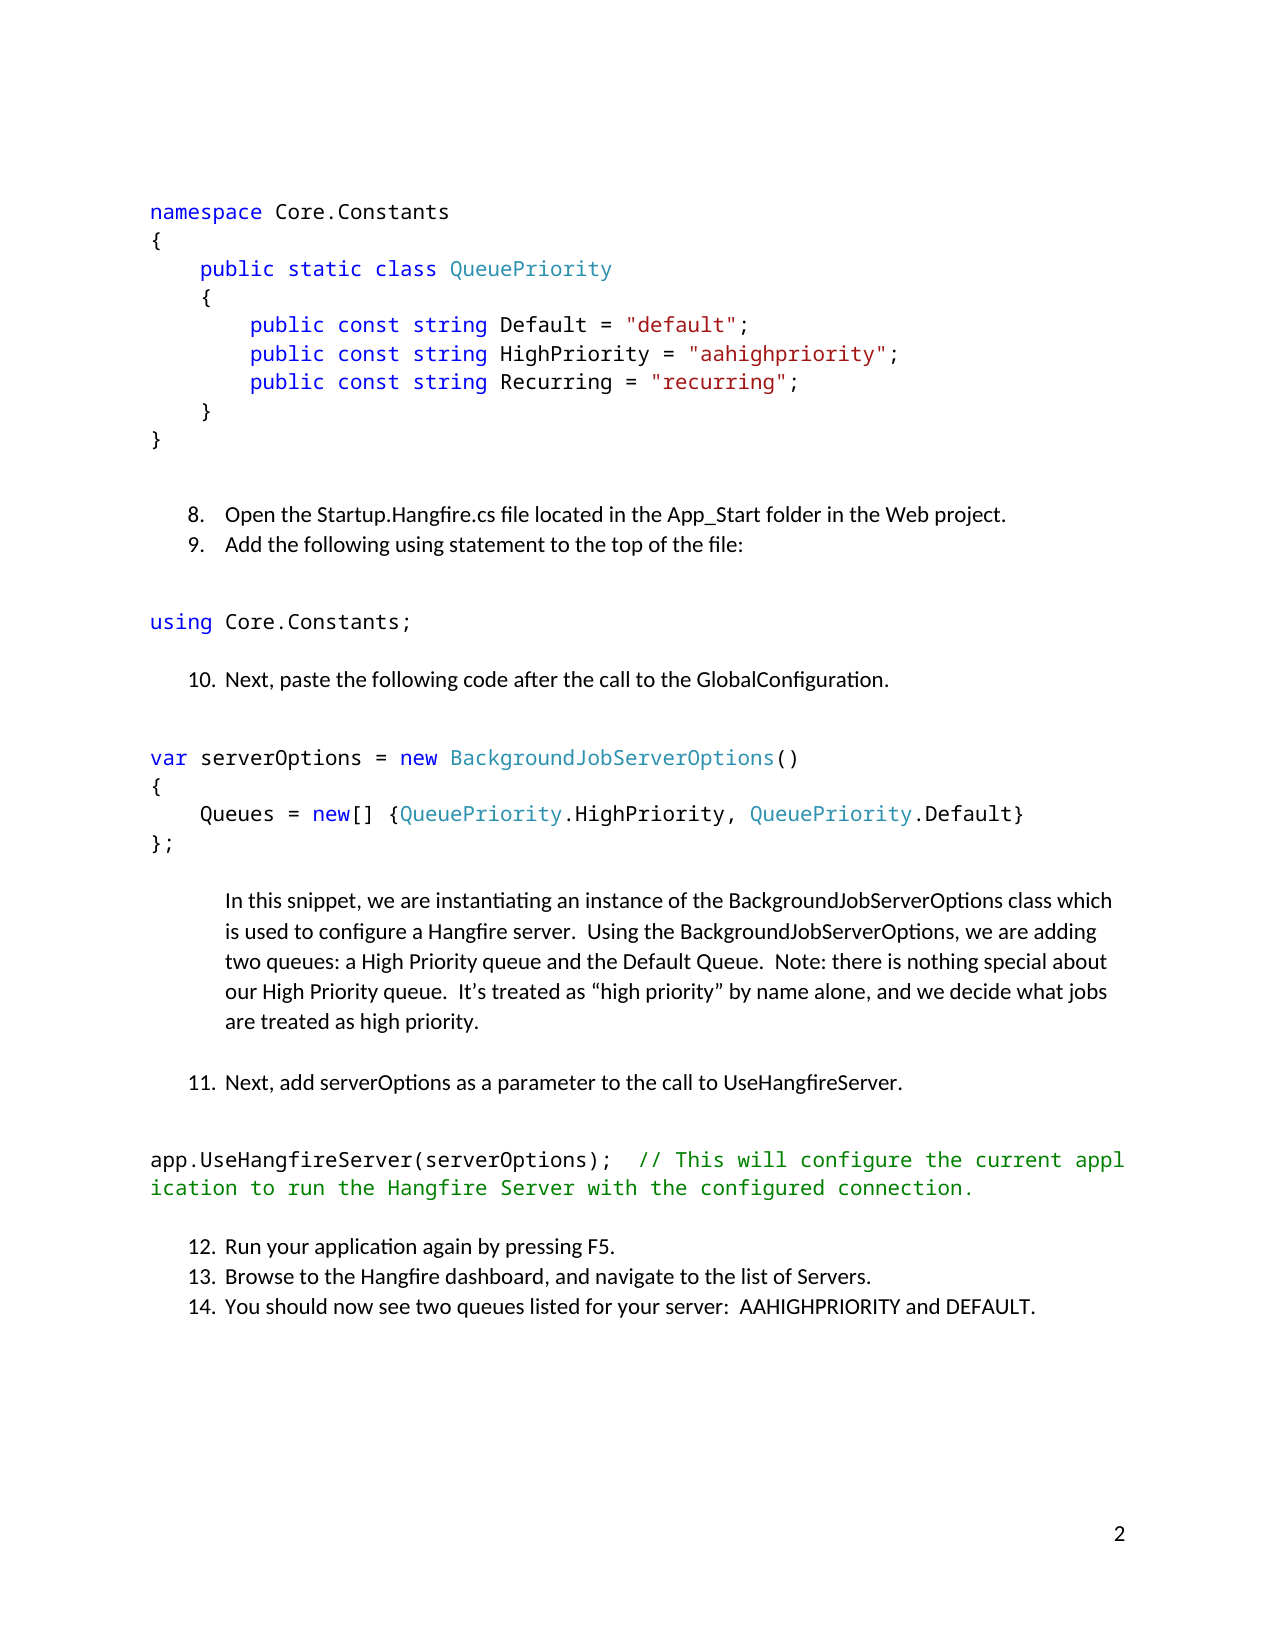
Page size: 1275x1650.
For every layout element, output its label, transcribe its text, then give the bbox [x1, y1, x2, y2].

list Next, paste the following code after the call to the GlobalConfiguration. [187, 666, 1125, 694]
text { [150, 282, 1125, 311]
list Add the following using statement to the top of the file: [187, 530, 1125, 558]
text namespace Core.Constants [150, 197, 1125, 225]
text public const string Recurring = "recurring"; [150, 367, 1125, 396]
list You should now see two queues listed for your server: AAHIGHPRIORITY and DEFAULT. [187, 1292, 1125, 1321]
text app.UseHangfireServer(serverOptions); // This will configure the current application to run the Hangfire Server with the configured connection. [150, 1145, 1125, 1202]
text { [150, 771, 1125, 799]
text }; [150, 828, 1125, 856]
list Browse to the Hangfire dashboard, and navigate to the list of Servers. [187, 1262, 1125, 1290]
list Open the Startup.Hangfire.cs file located in the App_Start folder in the Web project. [187, 500, 1125, 528]
text { [150, 225, 1125, 254]
list Next, add serverOptions as a parameter to the call to UseHangfireServer. [187, 1068, 1125, 1096]
text using Core.Constants; [150, 607, 1125, 635]
text } [150, 396, 1125, 424]
text var serverOptions = new BackgroundJobServerOptions() [150, 743, 1125, 771]
text } [150, 424, 1125, 453]
list In this snippet, we are instantiating an instance of the BackgroundJobServerOptions class which is used to configure a Hangfire server. Using the BackgroundJobServerOptions, we are adding two queues: a High Priority queue and the Default Queue. Note: there is nothing special about our High Priority queue. It’s treated as “high priority” by name alone, and we decide what jobs are treated as high priority. [225, 887, 1125, 1036]
list Run your application again by pressing F5. [187, 1232, 1125, 1260]
text public static class QueuePriority [150, 254, 1125, 282]
text public const string Default = "default"; [150, 311, 1125, 339]
text public const string HighPriority = "aahighpriority"; [150, 339, 1125, 367]
text Queues = new[] {QueuePriority.HighPriority, QueuePriority.Default} [150, 799, 1125, 828]
